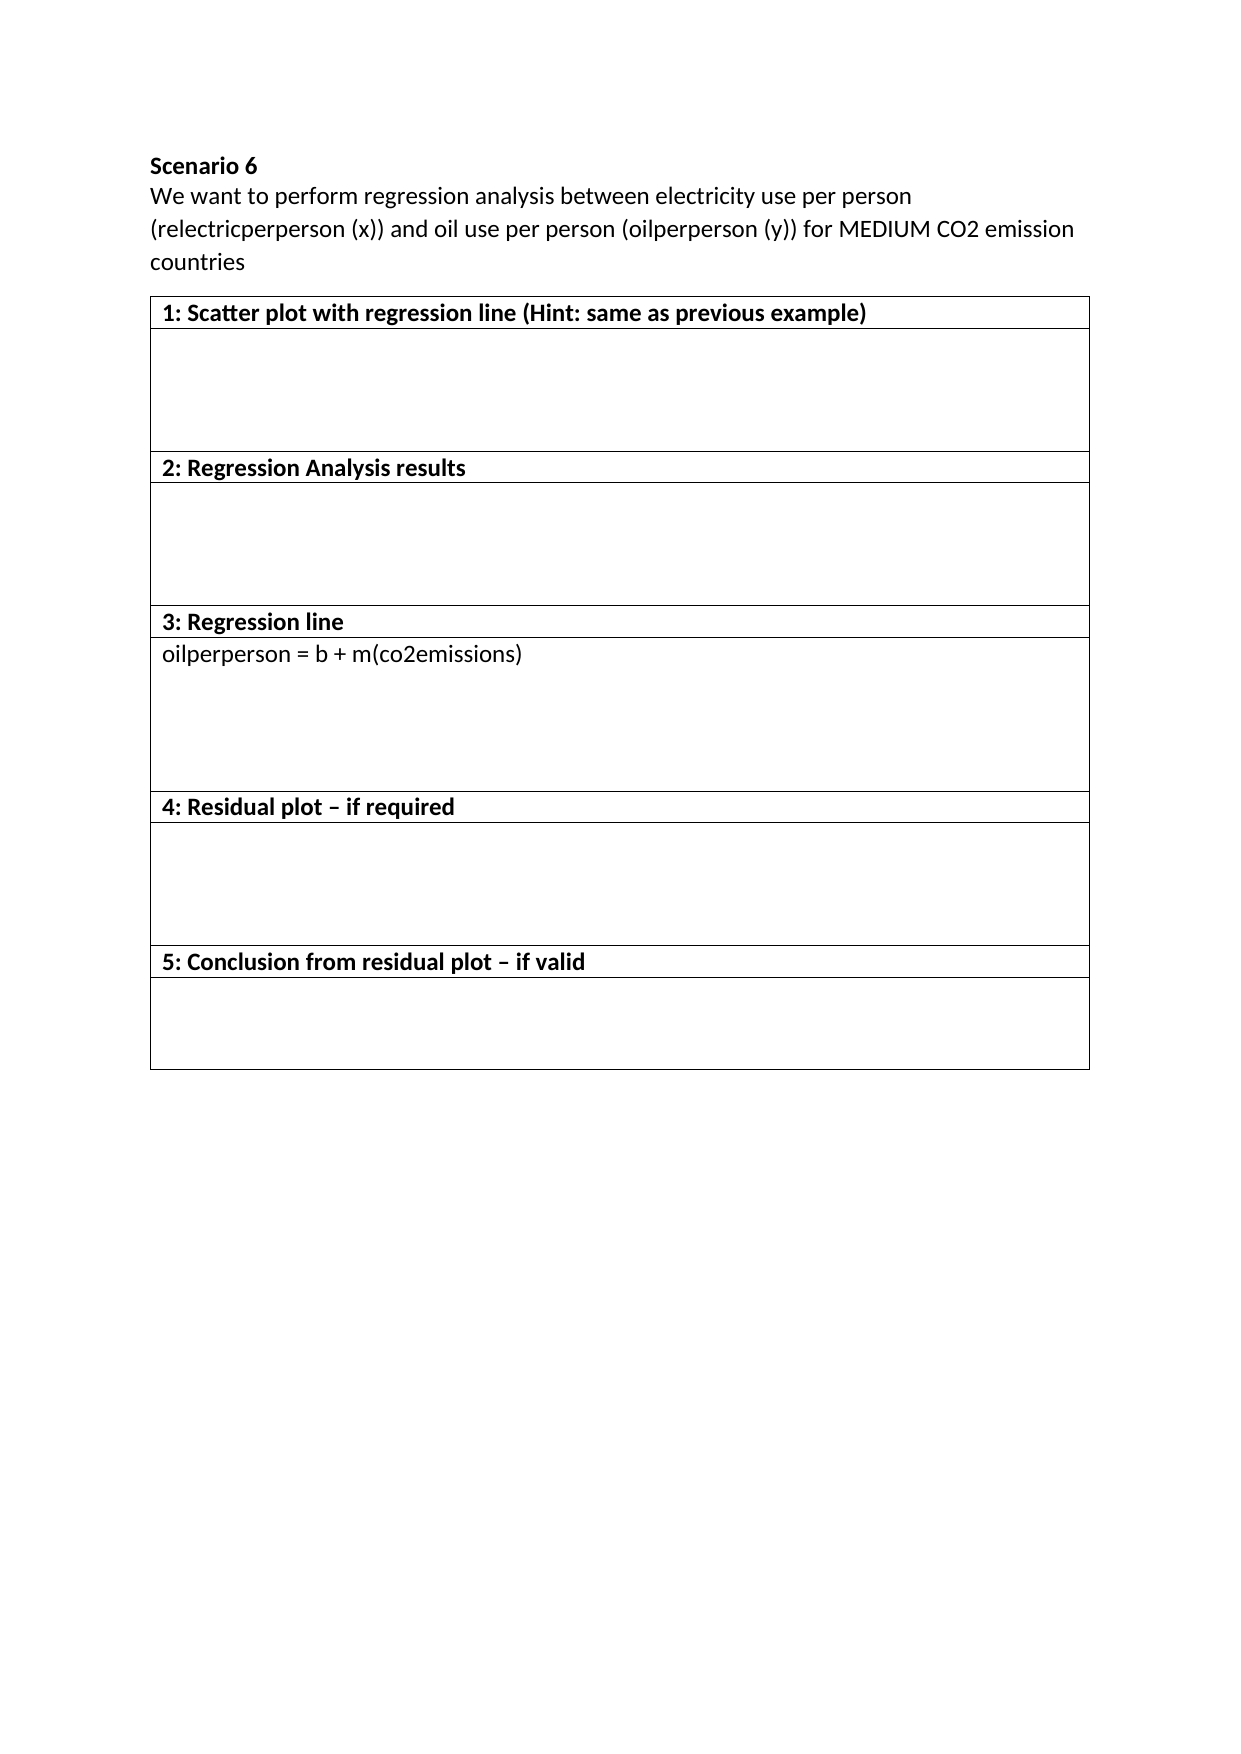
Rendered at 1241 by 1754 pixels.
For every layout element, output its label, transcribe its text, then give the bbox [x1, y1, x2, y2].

table_cell [151, 823, 1089, 945]
table_cell [151, 978, 1089, 1069]
table_header 1: Scatter plot with regression line (Hint: same as previous example) [151, 297, 1089, 327]
table_cell 4: Residual plot – if required [151, 792, 1089, 822]
table_cell 2: Regression Analysis results [151, 452, 1089, 482]
table_cell [151, 329, 1089, 451]
table_cell 3: Regression line [151, 606, 1089, 637]
table_cell [151, 483, 1089, 605]
text Scenario 6 [150, 150, 1090, 181]
table_cell oilperperson = b + m(co2emissions) [151, 638, 1089, 791]
text We want to perform regression analysis between electricity use per person (relectricperperson (x)) and oil use per person (oilperperson (y)) for MEDIUM CO2 emission countries [150, 181, 1090, 277]
table_cell 5: Conclusion from residual plot – if valid [151, 946, 1089, 977]
